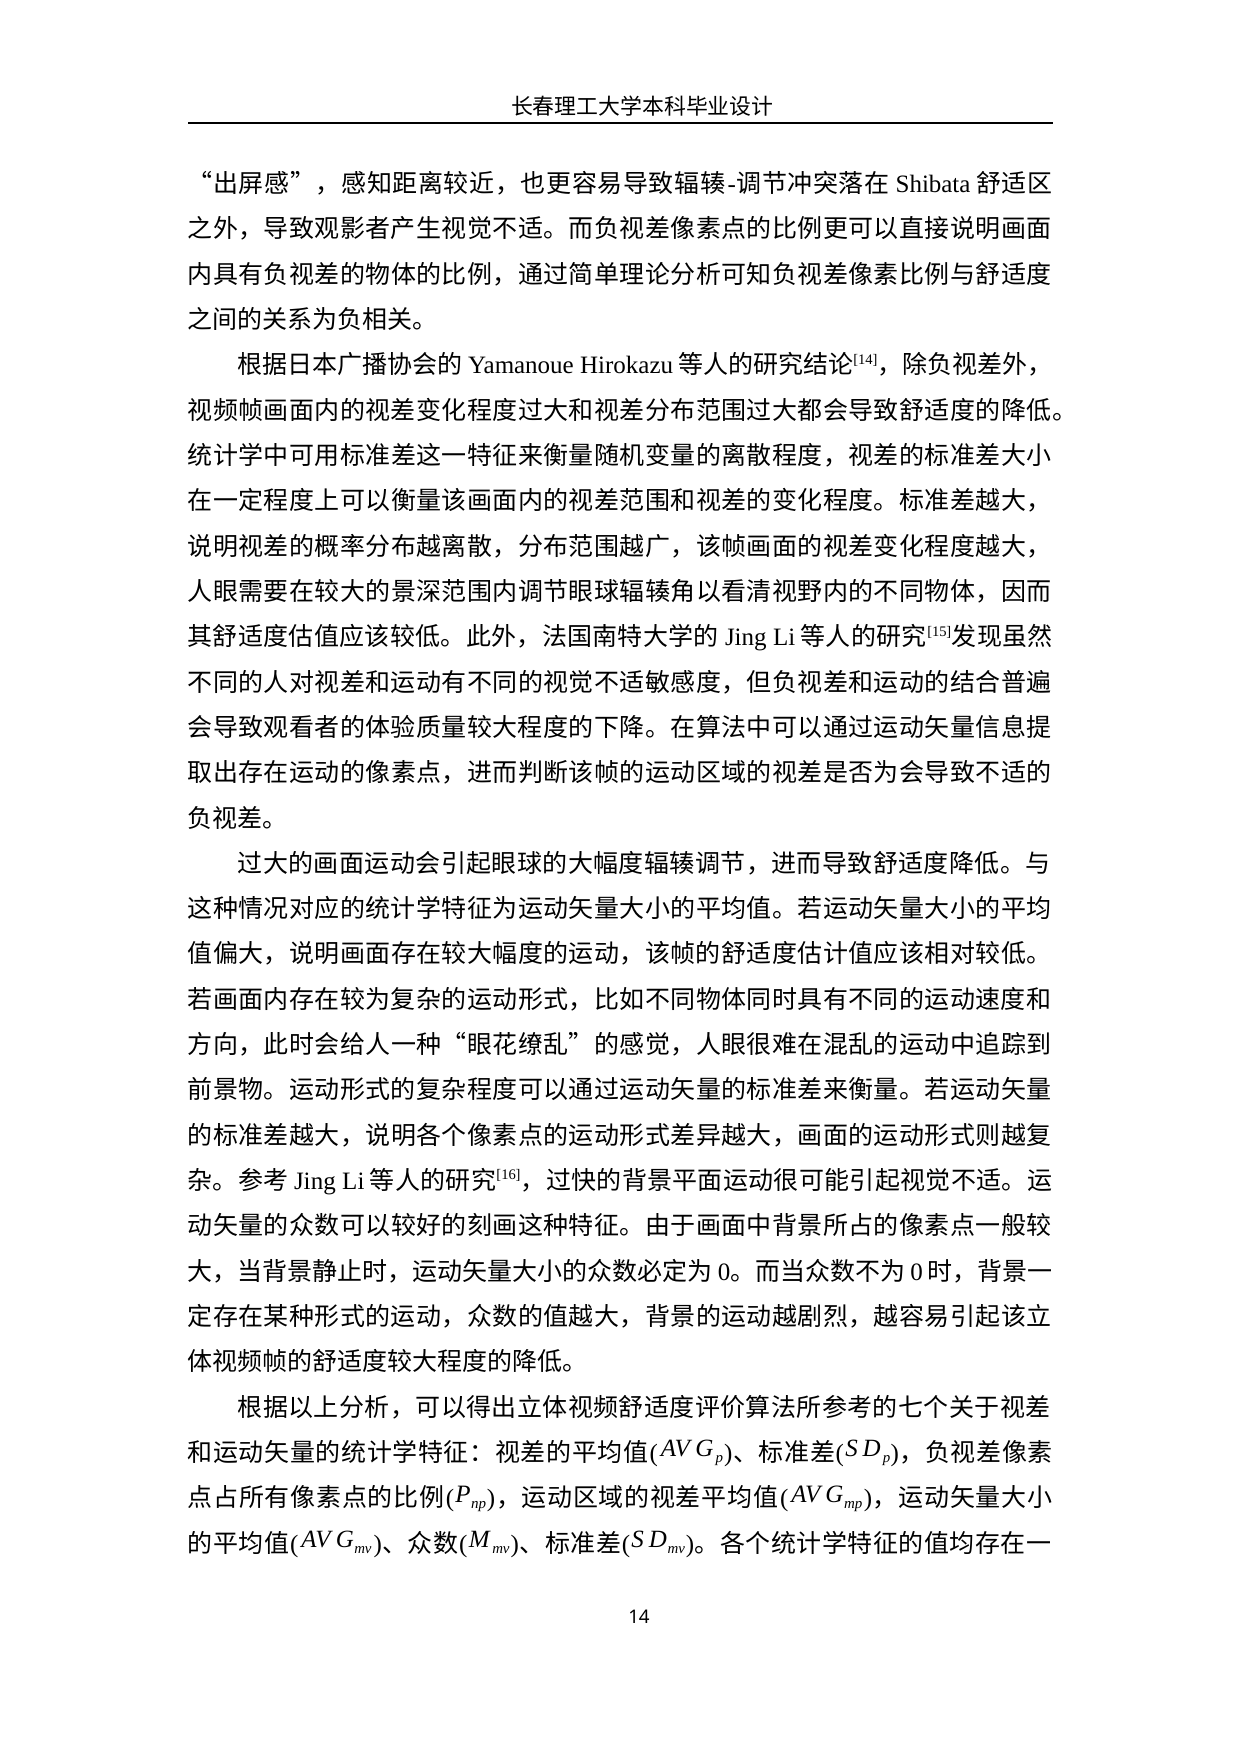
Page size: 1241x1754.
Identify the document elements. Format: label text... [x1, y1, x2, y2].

text 过大的画面运动会引起眼球的大幅度辐辏调节，进而导致舒适度降低。与这种情况对应的统计学特征为运动矢量大小的平均值。若运动矢量大小的平均值偏大，说明画面存在较大幅度的运动，该帧的舒适度估计值应该相对较低。若画面内存在较为复杂的运动形式，比如不同物体同时具有不同的运动速度和方向，此时会给人一种“眼花缭乱”的感觉，人眼很难在混乱的运动中追踪到前景物。运动形式的复杂程度可以通过运动矢量的标准差来衡量。若运动矢量的标准差越大，说明各个像素点的运动形式差异越大，画面的运动形式则越复杂。参考Jing Li等人的研究[16]，过快的背景平面运动很可能引起视觉不适。运动矢量的众数可以较好的刻画这种特征。由于画面中背景所占的像素点一般较大，当背景静止时，运动矢量大小的众数必定为0。而当众数不为0时，背景一定存在某种形式的运动，众数的值越大，背景的运动越剧烈，越容易引起该立体视频帧的舒适度较大程度的降低。 [187, 843, 1053, 1378]
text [187, 164, 1053, 336]
text 根据日本广播协会的Yamanoue Hirokazu等人的研究结论[14]，除负视差外，视频帧画面内的视差变化程度过大和视差分布范围过大都会导致舒适度的降低。统计学中可用标准差这一特征来衡量随机变量的离散程度，视差的标准差大小在一定程度上可以衡量该画面内的视差范围和视差的变化程度。标准差越大，说明视差的概率分布越离散，分布范围越广，该帧画面的视差变化程度越大，人眼需要在较大的景深范围内调节眼球辐辏角以看清视野内的不同物体，因而其舒适度估值应该较低。此外，法国南特大学的Jing Li等人的研究[15]发现虽然不同的人对视差和运动有不同的视觉不适敏感度，但负视差和运动的结合普遍会导致观看者的体验质量较大程度的下降。在算法中可以通过运动矢量信息提取出存在运动的像素点，进而判断该帧的运动区域的视差是否为会导致不适的负视差。 [187, 345, 1053, 834]
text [187, 1387, 1053, 1559]
